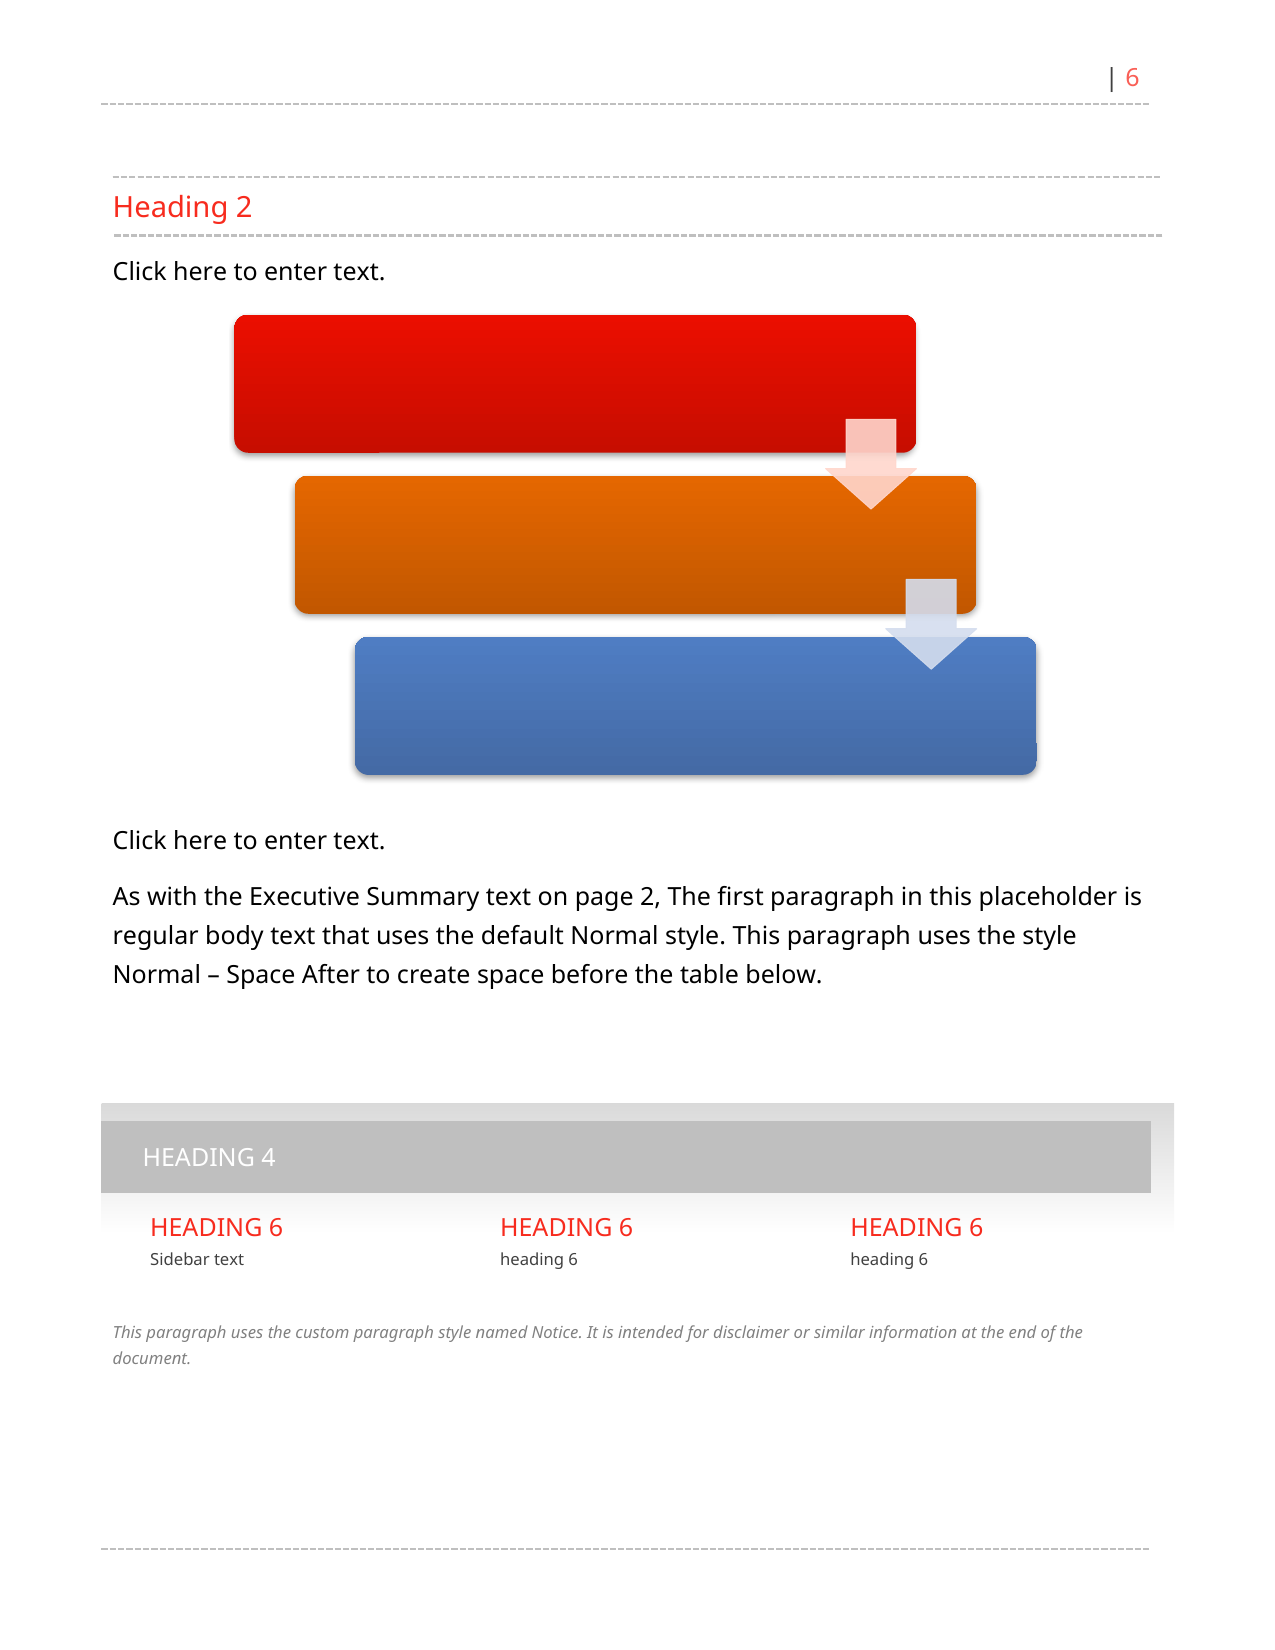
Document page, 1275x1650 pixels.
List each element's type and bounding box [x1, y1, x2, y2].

table_header [451, 1121, 801, 1193]
table_cell [451, 1193, 801, 1283]
table_header [801, 1121, 1151, 1193]
table_cell [101, 1193, 451, 1283]
table_cell [801, 1193, 1151, 1283]
